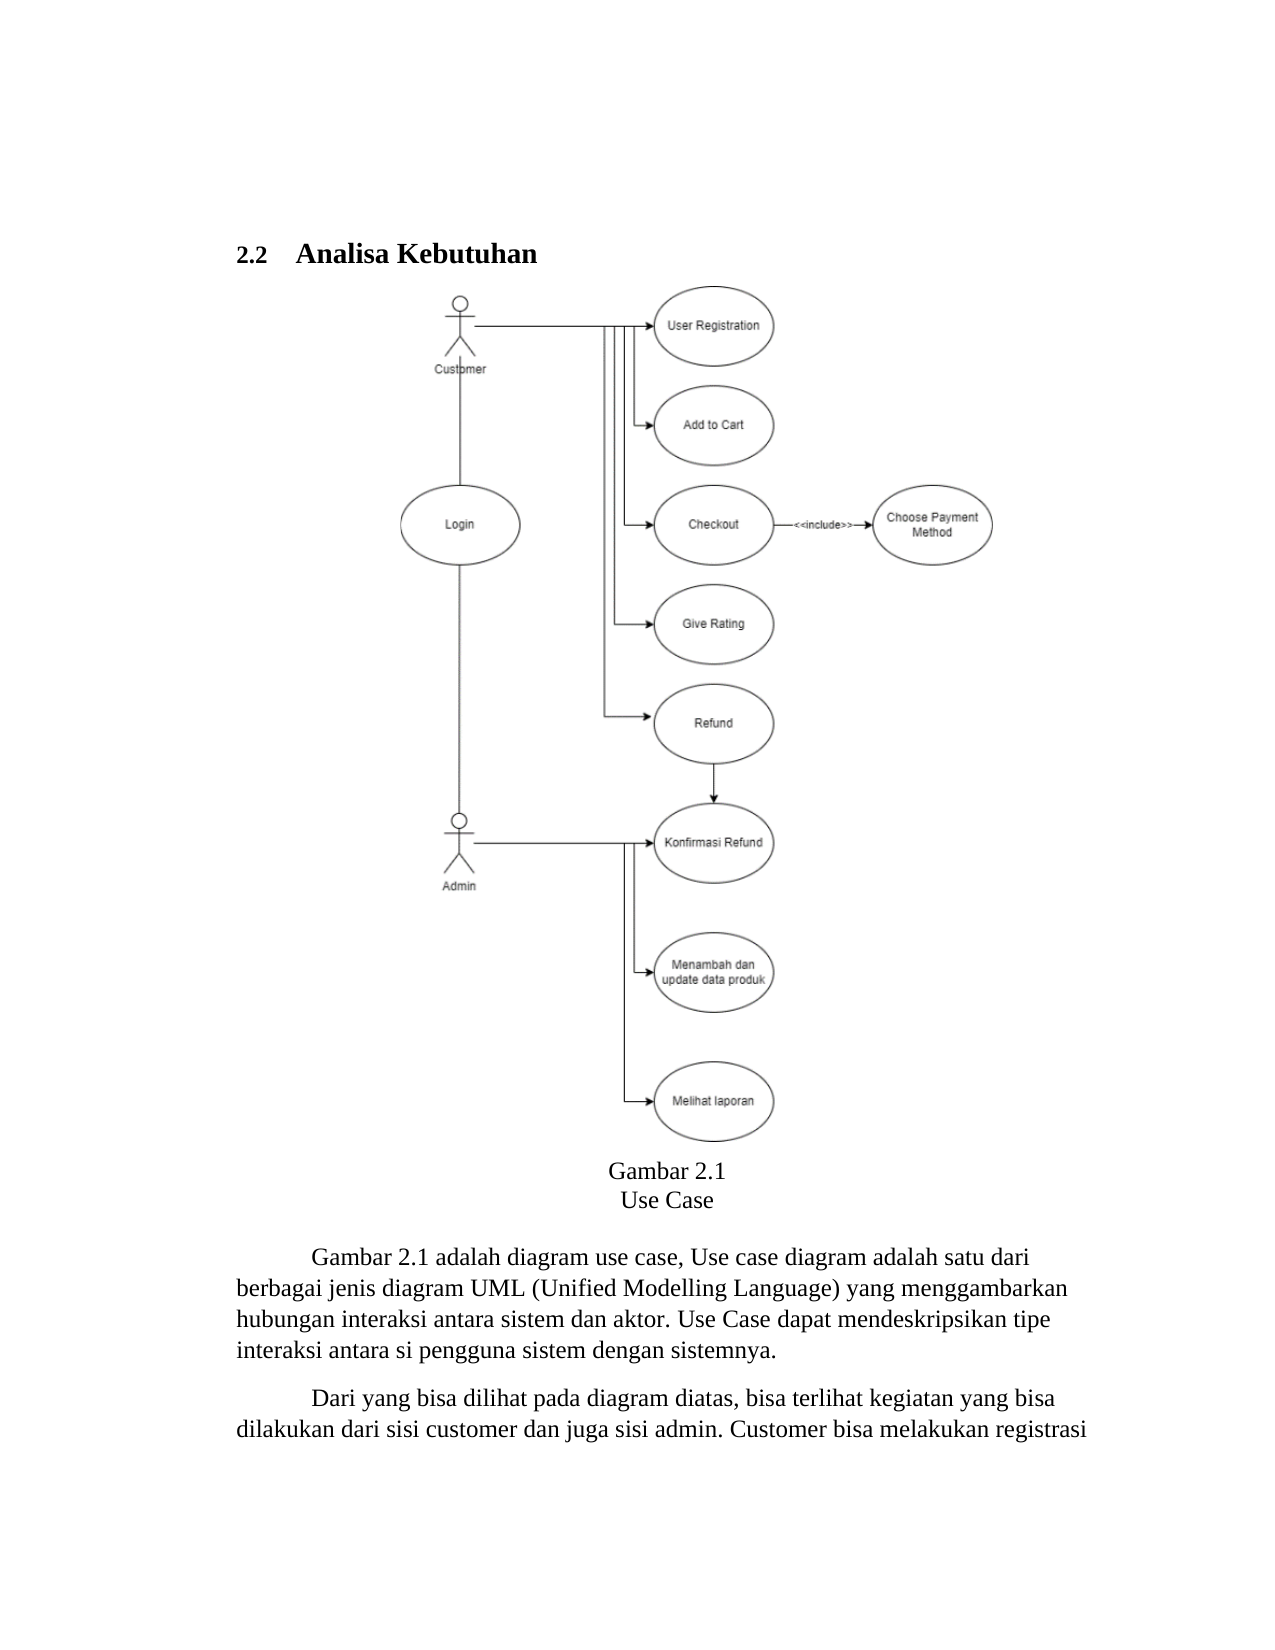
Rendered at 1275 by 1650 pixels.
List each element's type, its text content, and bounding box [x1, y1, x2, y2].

text Use Case [236, 1185, 1098, 1213]
picture [400, 286, 993, 1142]
text Gambar 2.1 adalah diagram use case, Use case diagram adalah satu dari berbagai jenis diagram UML (Unified Modelling Language) yang menggambarkan hubungan interaksi antara sistem dan aktor. Use Case dapat mendeskripsikan tipe interaksi antara si pengguna sistem dengan sistemnya. [236, 1242, 1098, 1364]
list Analisa Kebutuhan [236, 236, 1098, 270]
text Gambar 2.1 [236, 1156, 1098, 1185]
